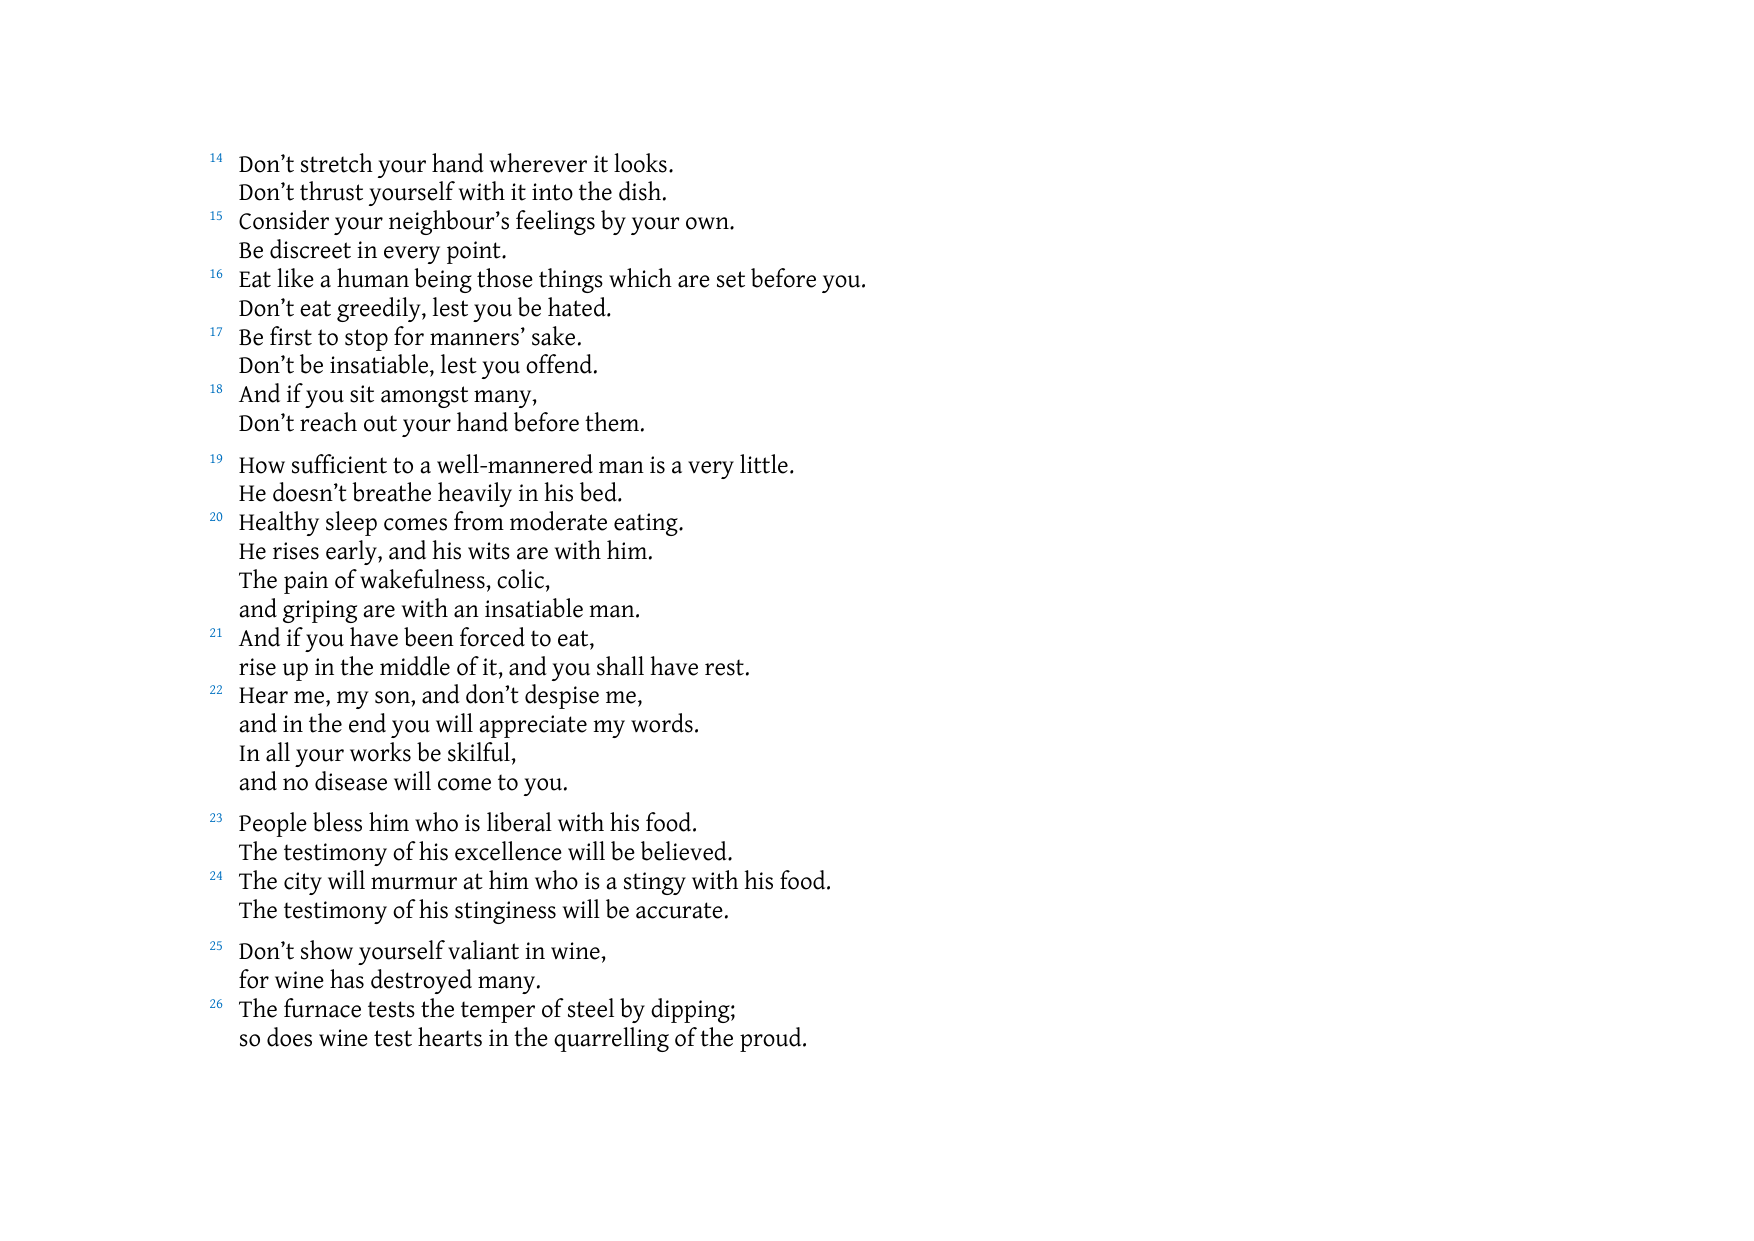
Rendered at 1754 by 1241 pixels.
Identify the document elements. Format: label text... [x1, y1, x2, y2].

text 17 Be first to stop for manners’ sake. Don’t be insatiable, lest you offend. [209, 323, 1545, 381]
text 24 The city will murmur at him who is a stingy with his food. The testimony of his stinginess will be accurate. [209, 867, 1545, 925]
text 25 Don’t show yourself valiant in wine, for wine has destroyed many. [209, 938, 1545, 995]
text 20 Healthy sleep comes from moderate eating. He rises early, and his wits are with him. The pain of wakefulness, colic, and griping are with an insatiable man. [209, 509, 1545, 624]
text 22 Hear me, my son, and don’t despise me, and in the end you will appreciate my words. In all your works be skilful, and no disease will come to you. [209, 682, 1545, 797]
text 21 And if you have been forced to eat, rise up in the middle of it, and you shall have rest. [209, 624, 1545, 682]
text 16 Eat like a human being those things which are set before you. Don’t eat greedily, lest you be hated. [209, 265, 1545, 323]
text 26 The furnace tests the temper of steel by dipping; so does wine test hearts in the quarrelling of the proud. [209, 995, 1545, 1053]
text 18 And if you sit amongst many, Don’t reach out your hand before them. [209, 381, 1545, 438]
text 15 Consider your neighbour’s feelings by your own. Be discreet in every point. [209, 208, 1545, 265]
text 19 How sufficient to a well-mannered man is a very little. He doesn’t breathe heavily in his bed. [209, 451, 1545, 509]
text 23 People bless him who is liberal with his food. The testimony of his excellence will be believed. [209, 810, 1545, 867]
text 14 Don’t stretch your hand wherever it looks. Don’t thrust yourself with it into the dish. [209, 150, 1545, 208]
